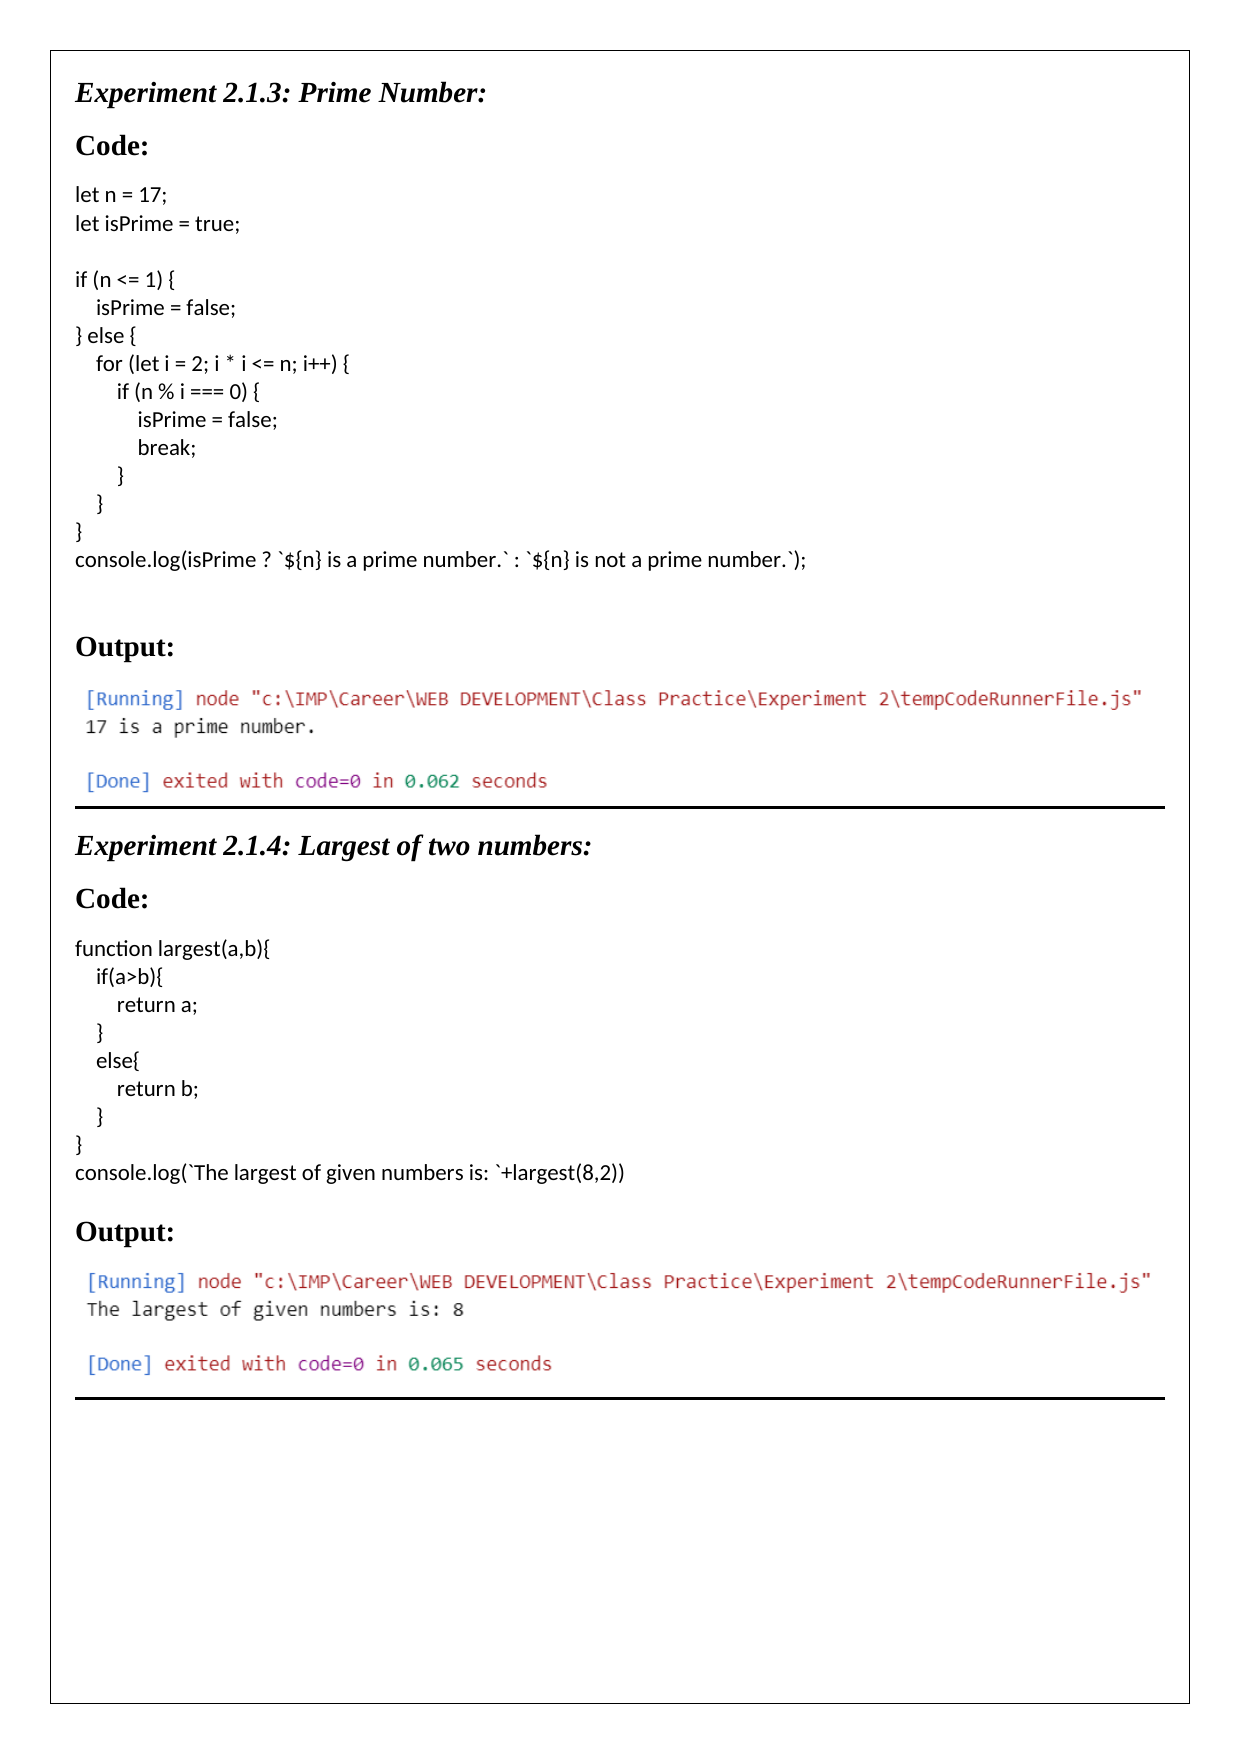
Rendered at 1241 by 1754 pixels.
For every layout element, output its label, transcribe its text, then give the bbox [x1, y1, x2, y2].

text return a; [75, 990, 1165, 1018]
picture [75, 1266, 1166, 1396]
text } else { [75, 321, 1165, 349]
text if(a>b){ [75, 962, 1165, 990]
text } [75, 517, 1165, 545]
text function largest(a,b){ [75, 934, 1165, 962]
text isPrime = false; [75, 405, 1165, 433]
text let isPrime = true; [75, 209, 1165, 237]
text break; [75, 433, 1165, 461]
text console.log(isPrime ? `${n} is a prime number.` : `${n} is not a prime number.`); [75, 545, 1165, 573]
text console.log(`The largest of given numbers is: `+largest(8,2)) [75, 1158, 1165, 1186]
text isPrime = false; [75, 293, 1165, 321]
picture [75, 681, 1166, 805]
text Experiment 2.1.4: Largest of two numbers: [75, 828, 1165, 862]
text } [75, 489, 1165, 517]
text } [75, 1018, 1165, 1046]
text if (n <= 1) { [75, 265, 1165, 293]
text if (n % i === 0) { [75, 377, 1165, 405]
text return b; [75, 1074, 1165, 1102]
text Experiment 2.1.3: Prime Number: [75, 75, 1165, 108]
text let n = 17; [75, 181, 1165, 209]
text else{ [75, 1046, 1165, 1074]
text Code: [75, 881, 1165, 914]
text Output: [75, 629, 1165, 662]
text Output: [75, 1214, 1165, 1248]
text Code: [75, 128, 1165, 161]
text } [75, 1130, 1165, 1158]
text } [75, 1102, 1165, 1130]
text } [75, 461, 1165, 489]
text for (let i = 2; i * i <= n; i++) { [75, 349, 1165, 377]
